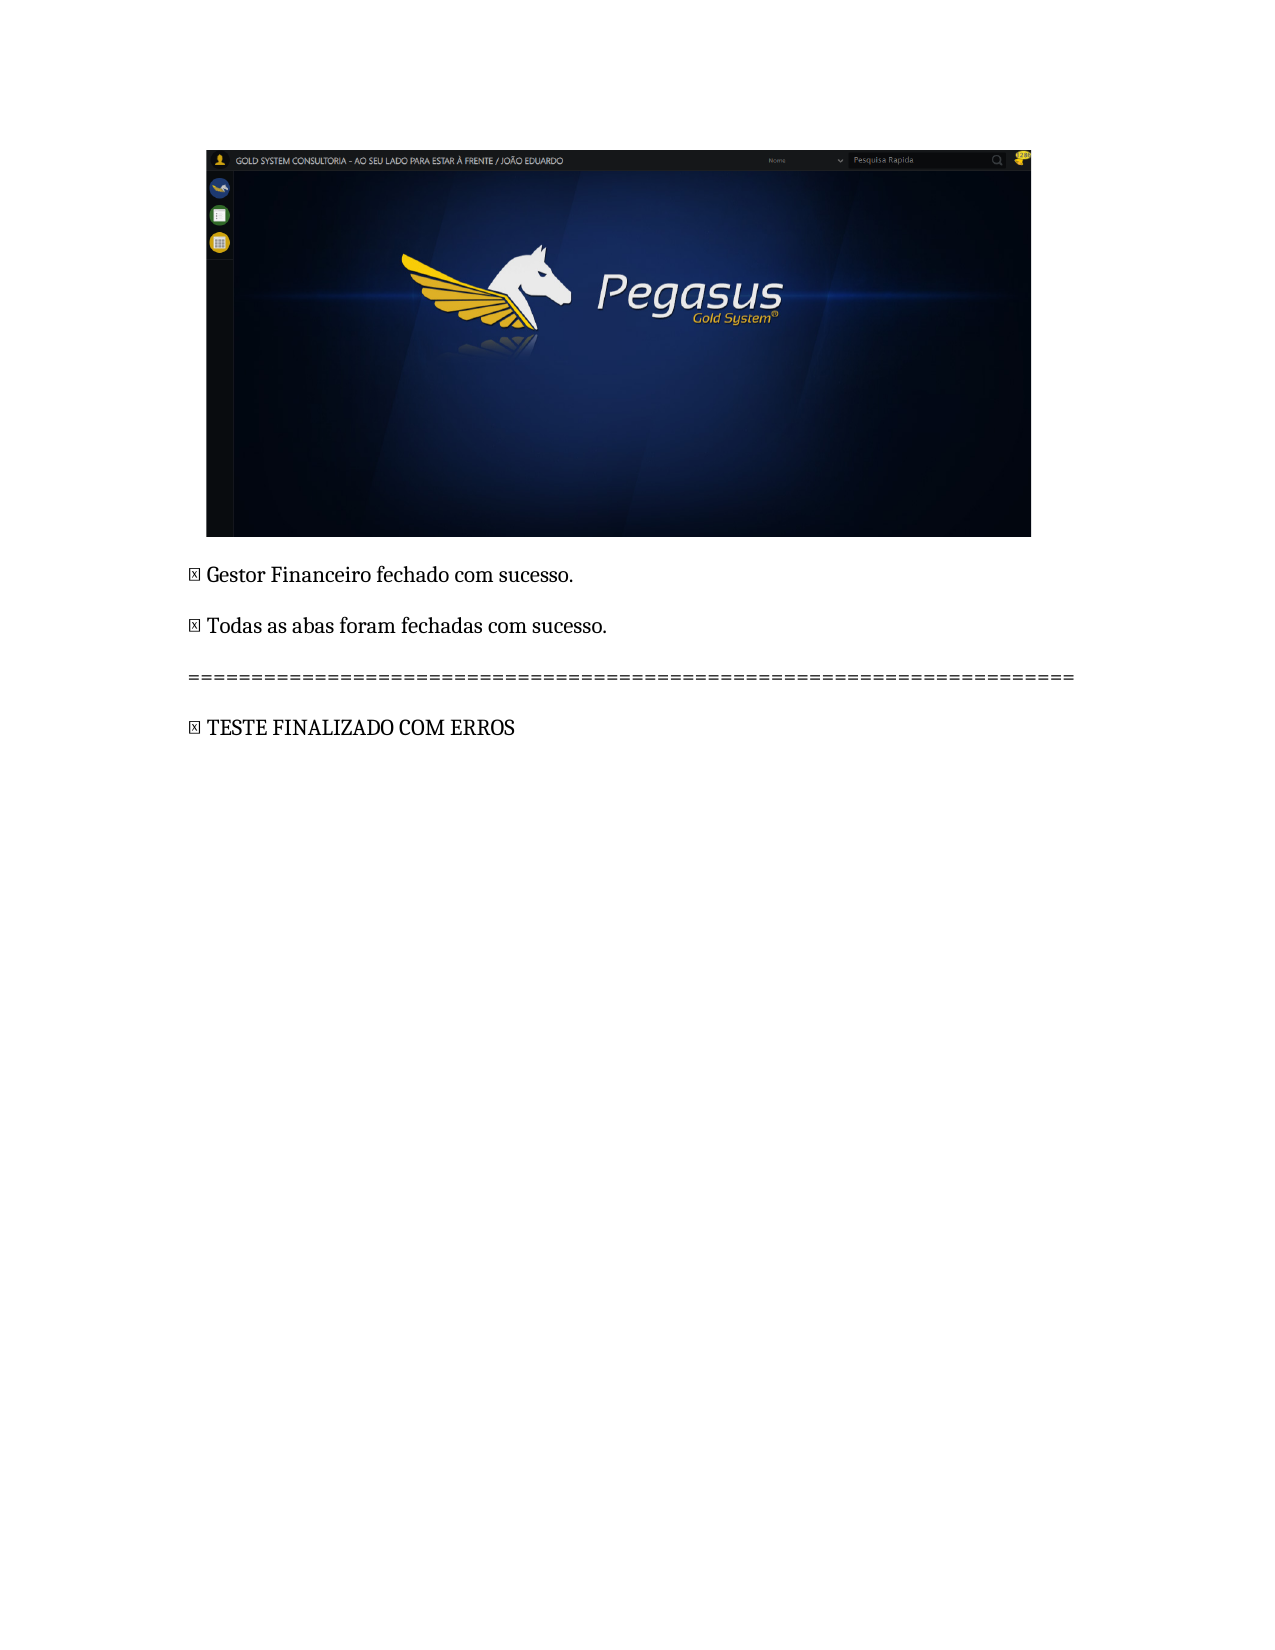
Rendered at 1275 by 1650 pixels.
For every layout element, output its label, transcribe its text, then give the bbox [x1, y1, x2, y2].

text ====================================================================== [187, 664, 1087, 690]
text ❌ TESTE FINALIZADO COM ERROS [187, 715, 1087, 741]
text ✅ Gestor Financeiro fechado com sucesso. [187, 562, 1087, 588]
picture [206, 150, 1032, 537]
text ✅ Todas as abas foram fechadas com sucesso. [187, 613, 1087, 639]
